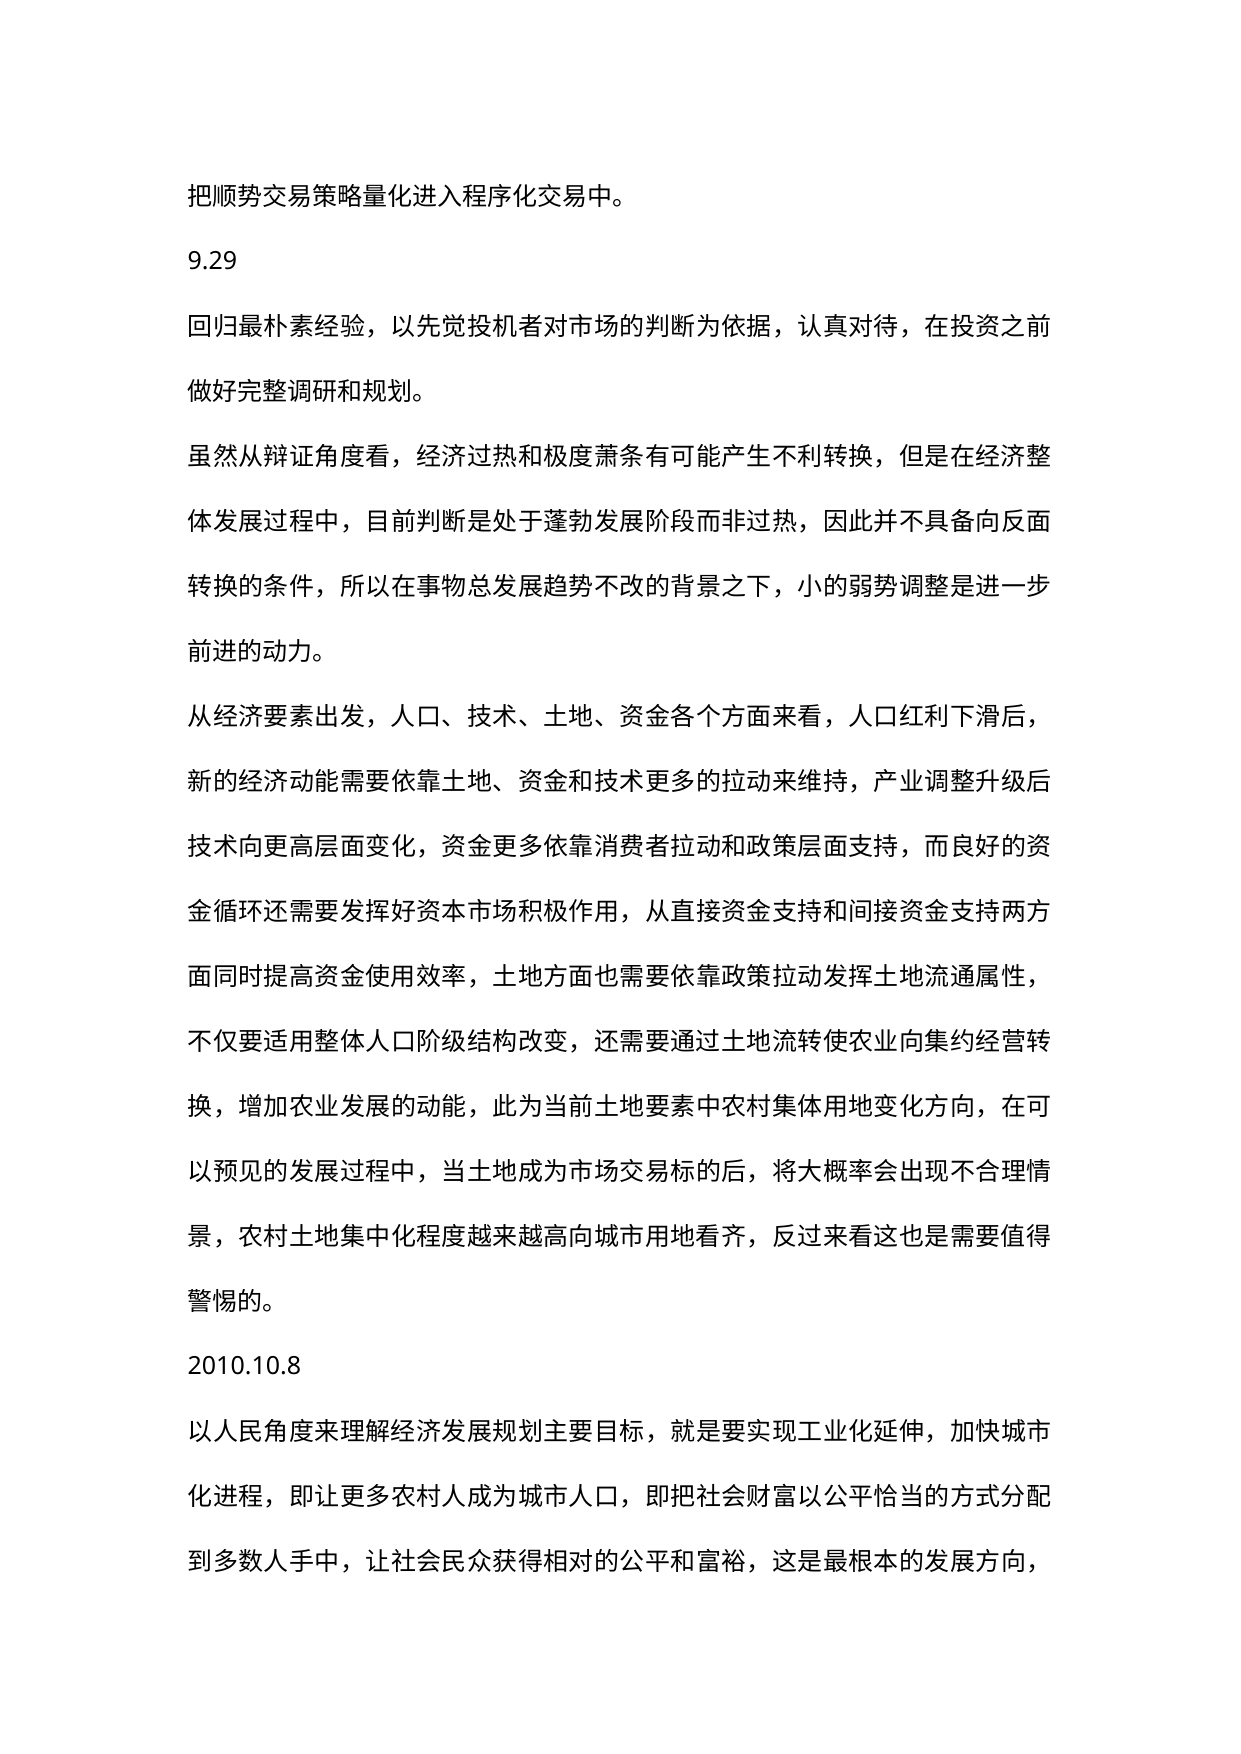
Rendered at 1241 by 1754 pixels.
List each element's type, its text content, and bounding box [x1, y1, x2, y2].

text 从经济要素出发，人口、技术、土地、资金各个方面来看，人口红利下滑后，新的经济动能需要依靠土地、资金和技术更多的拉动来维持，产业调整升级后技术向更高层面变化，资金更多依靠消费者拉动和政策层面支持，而良好的资金循环还需要发挥好资本市场积极作用，从直接资金支持和间接资金支持两方面同时提高资金使用效率，土地方面也需要依靠政策拉动发挥土地流通属性，不仅要适用整体人口阶级结构改变，还需要通过土地流转使农业向集约经营转换，增加农业发展的动能，此为当前土地要素中农村集体用地变化方向，在可以预见的发展过程中，当土地成为市场交易标的后，将大概率会出现不合理情景，农村土地集中化程度越来越高向城市用地看齐，反过来看这也是需要值得警惕的。 [187, 682, 1053, 1332]
text 9.29 [187, 227, 1053, 292]
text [187, 1397, 1053, 1592]
text 虽然从辩证角度看，经济过热和极度萧条有可能产生不利转换，但是在经济整体发展过程中，目前判断是处于蓬勃发展阶段而非过热，因此并不具备向反面转换的条件，所以在事物总发展趋势不改的背景之下，小的弱势调整是进一步前进的动力。 [187, 422, 1053, 682]
text 回归最朴素经验，以先觉投机者对市场的判断为依据，认真对待，在投资之前做好完整调研和规划。 [187, 292, 1053, 422]
text 把顺势交易策略量化进入程序化交易中。 [187, 162, 1053, 227]
text 2010.10.8 [187, 1332, 1053, 1397]
